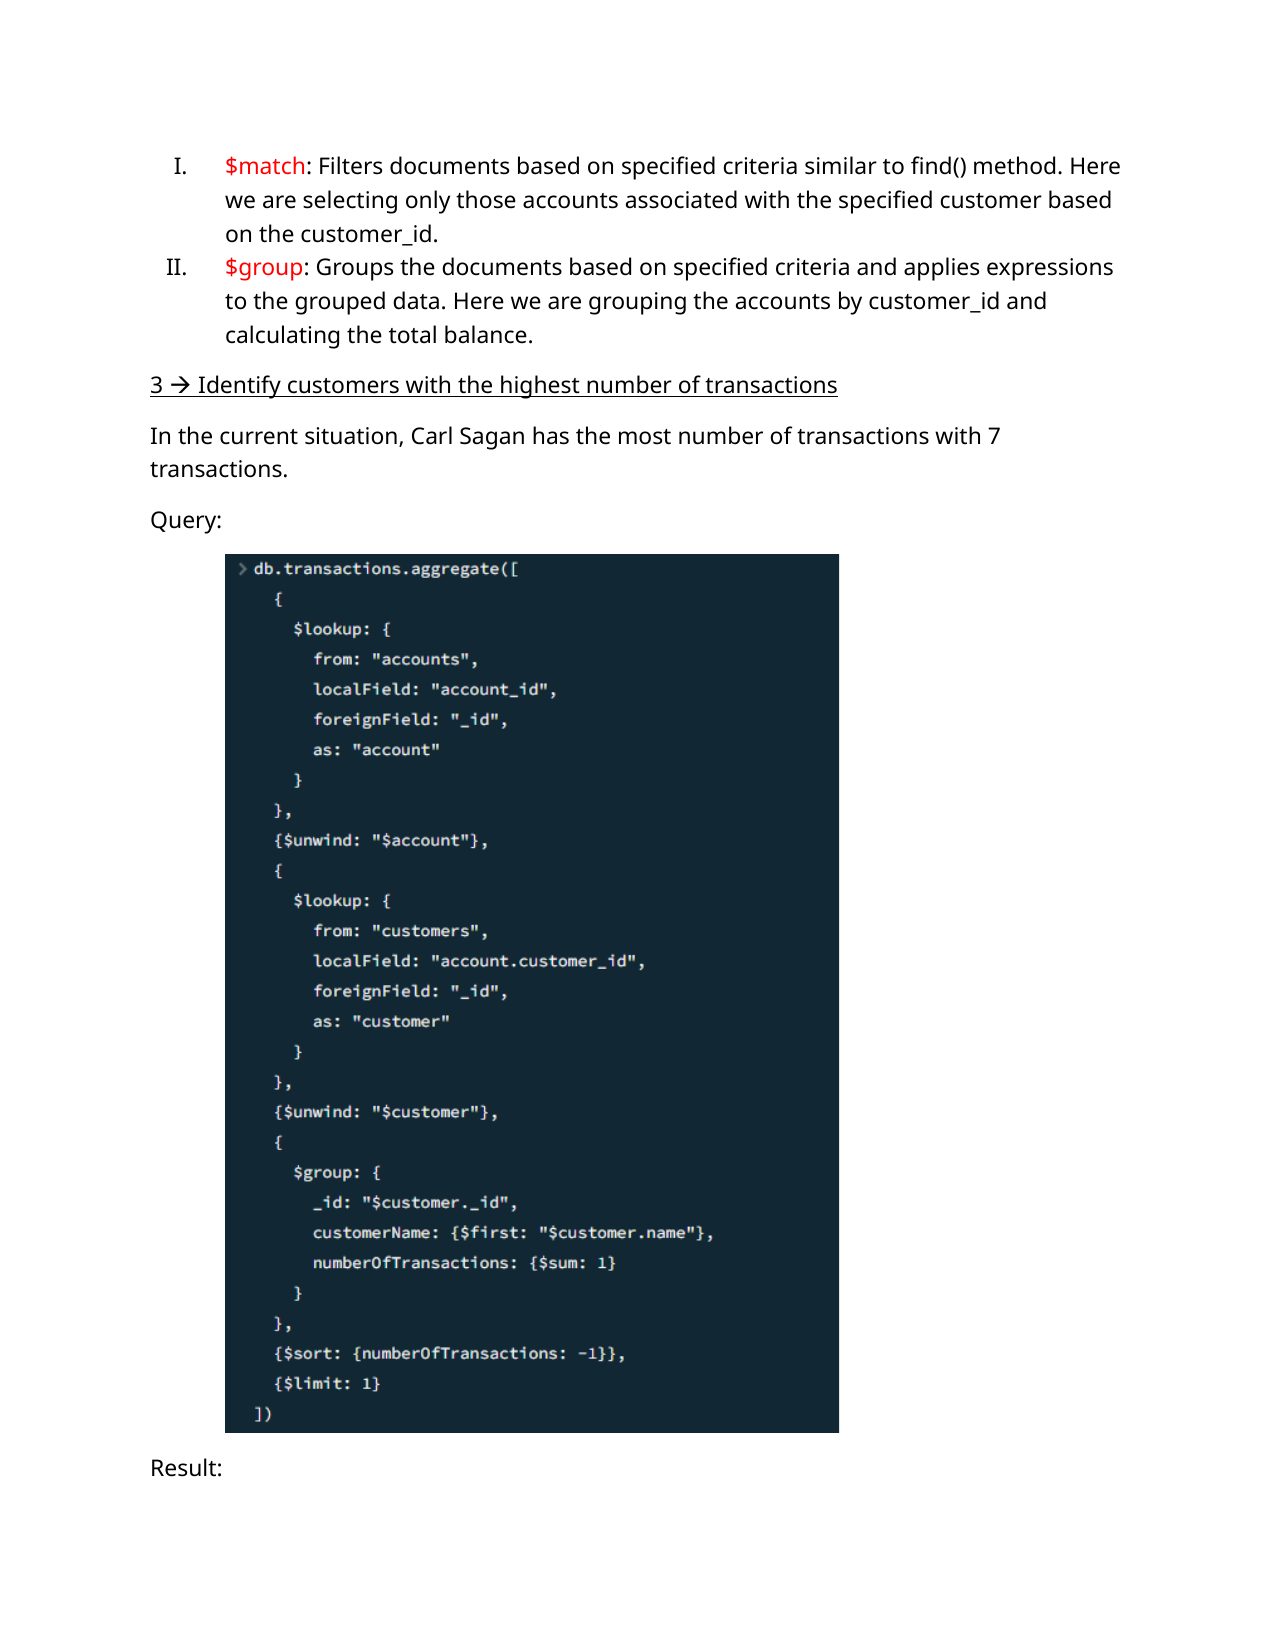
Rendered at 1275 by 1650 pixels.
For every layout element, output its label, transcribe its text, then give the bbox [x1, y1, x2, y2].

text 3 Identify customers with the highest number of transactions [150, 369, 1125, 400]
text In the current situation, Carl Sagan has the most number of transactions with 7 transactions. [150, 419, 1125, 484]
picture [225, 554, 840, 1433]
text Result: [150, 1451, 1125, 1483]
list $group: Groups the documents based on specified criteria and applies expressions to the grouped data. Here we are grouping the accounts by customer_id and calculating the total balance. [187, 251, 1125, 350]
list $match: Filters documents based on specified criteria similar to find() method. Here we are selecting only those accounts associated with the specified customer based on the customer_id. [187, 150, 1125, 249]
text Query: [150, 504, 1125, 535]
